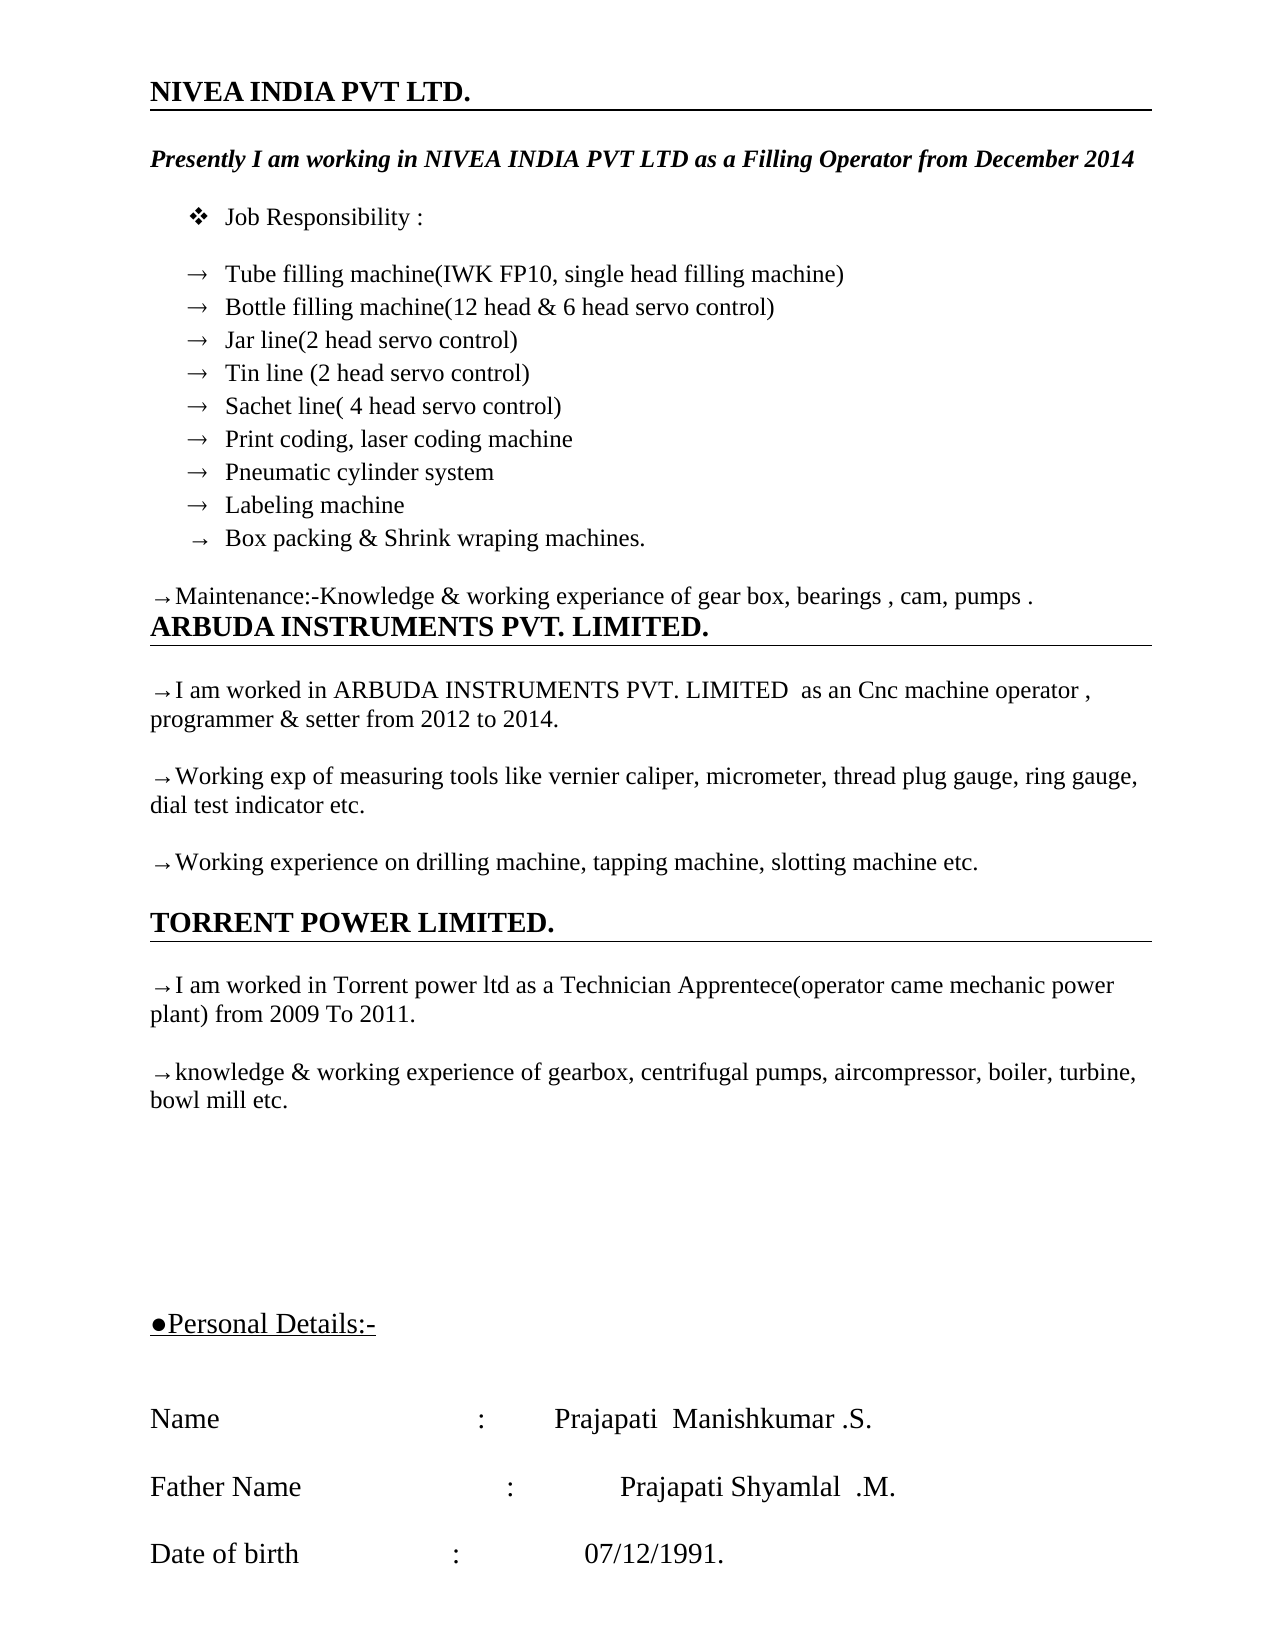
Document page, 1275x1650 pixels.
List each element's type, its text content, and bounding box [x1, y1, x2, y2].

list Tin line (2 head servo control) [187, 358, 1152, 387]
list Labeling machine [187, 490, 1152, 519]
list Print coding, laser coding machine [187, 424, 1152, 453]
text →Maintenance:-Knowledge & working experiance of gear box, bearings , cam, pumps . [150, 581, 1152, 609]
text → Box packing & Shrink wraping machines. [150, 523, 1152, 552]
text ●Personal Details:- [150, 1306, 1152, 1339]
text →Working experience on drilling machine, tapping machine, slotting machine etc. [150, 847, 1152, 876]
text Presently I am working in NIVEA INDIA PVT LTD as a Filling Operator from December 2014 [150, 144, 1152, 173]
text NIVEA INDIA PVT LTD. [150, 74, 1152, 109]
text Father Name : Prajapati Shyamlal .M. [150, 1469, 1152, 1502]
list Job Responsibility : [187, 202, 1152, 230]
list Tube filling machine(IWK FP10, single head filling machine) [187, 259, 1152, 288]
text →I am worked in Torrent power ltd as a Technician Apprentece(operator came mechanic power plant) from 2009 To 2011. [150, 970, 1152, 1028]
list Pneumatic cylinder system [187, 457, 1152, 486]
list Jar line(2 head servo control) [187, 325, 1152, 354]
text →knowledge & working experience of gearbox, centrifugal pumps, aircompressor, boiler, turbine, bowl mill etc. [150, 1057, 1152, 1114]
text ARBUDA INSTRUMENTS PVT. LIMITED. [150, 609, 1152, 645]
text Name : Prajapati Manishkumar .S. [150, 1402, 1152, 1435]
text TORRENT POWER LIMITED. [150, 905, 1152, 941]
text Date of birth : 07/12/1991. [150, 1536, 1152, 1569]
text →Working exp of measuring tools like vernier caliper, micrometer, thread plug gauge, ring gauge, dial test indicator etc. [150, 761, 1152, 819]
list Sachet line( 4 head servo control) [187, 391, 1152, 420]
text →I am worked in ARBUDA INSTRUMENTS PVT. LIMITED as an Cnc machine operator , programmer & setter from 2012 to 2014. [150, 675, 1152, 732]
list Bottle filling machine(12 head & 6 head servo control) [187, 292, 1152, 321]
